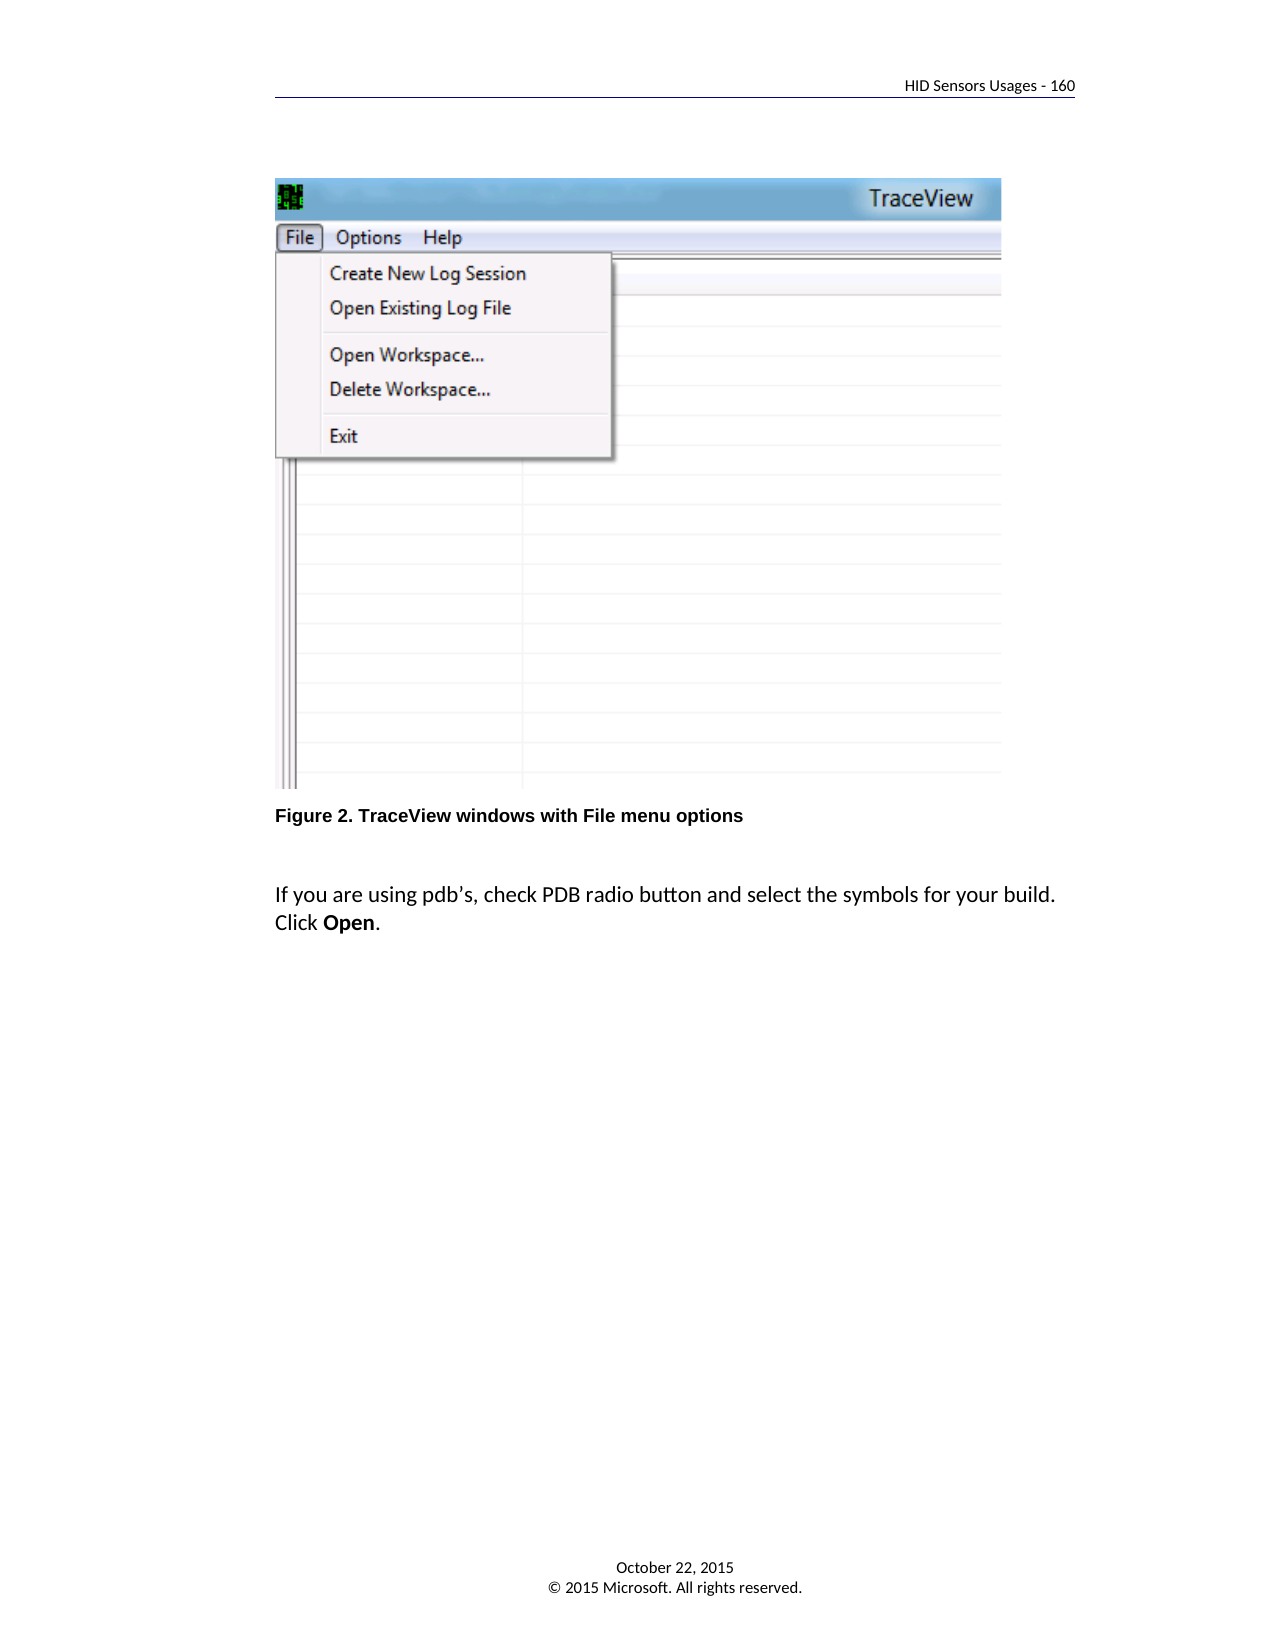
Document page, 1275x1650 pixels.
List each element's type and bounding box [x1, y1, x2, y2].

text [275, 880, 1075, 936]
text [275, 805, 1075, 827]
picture [275, 178, 1002, 789]
